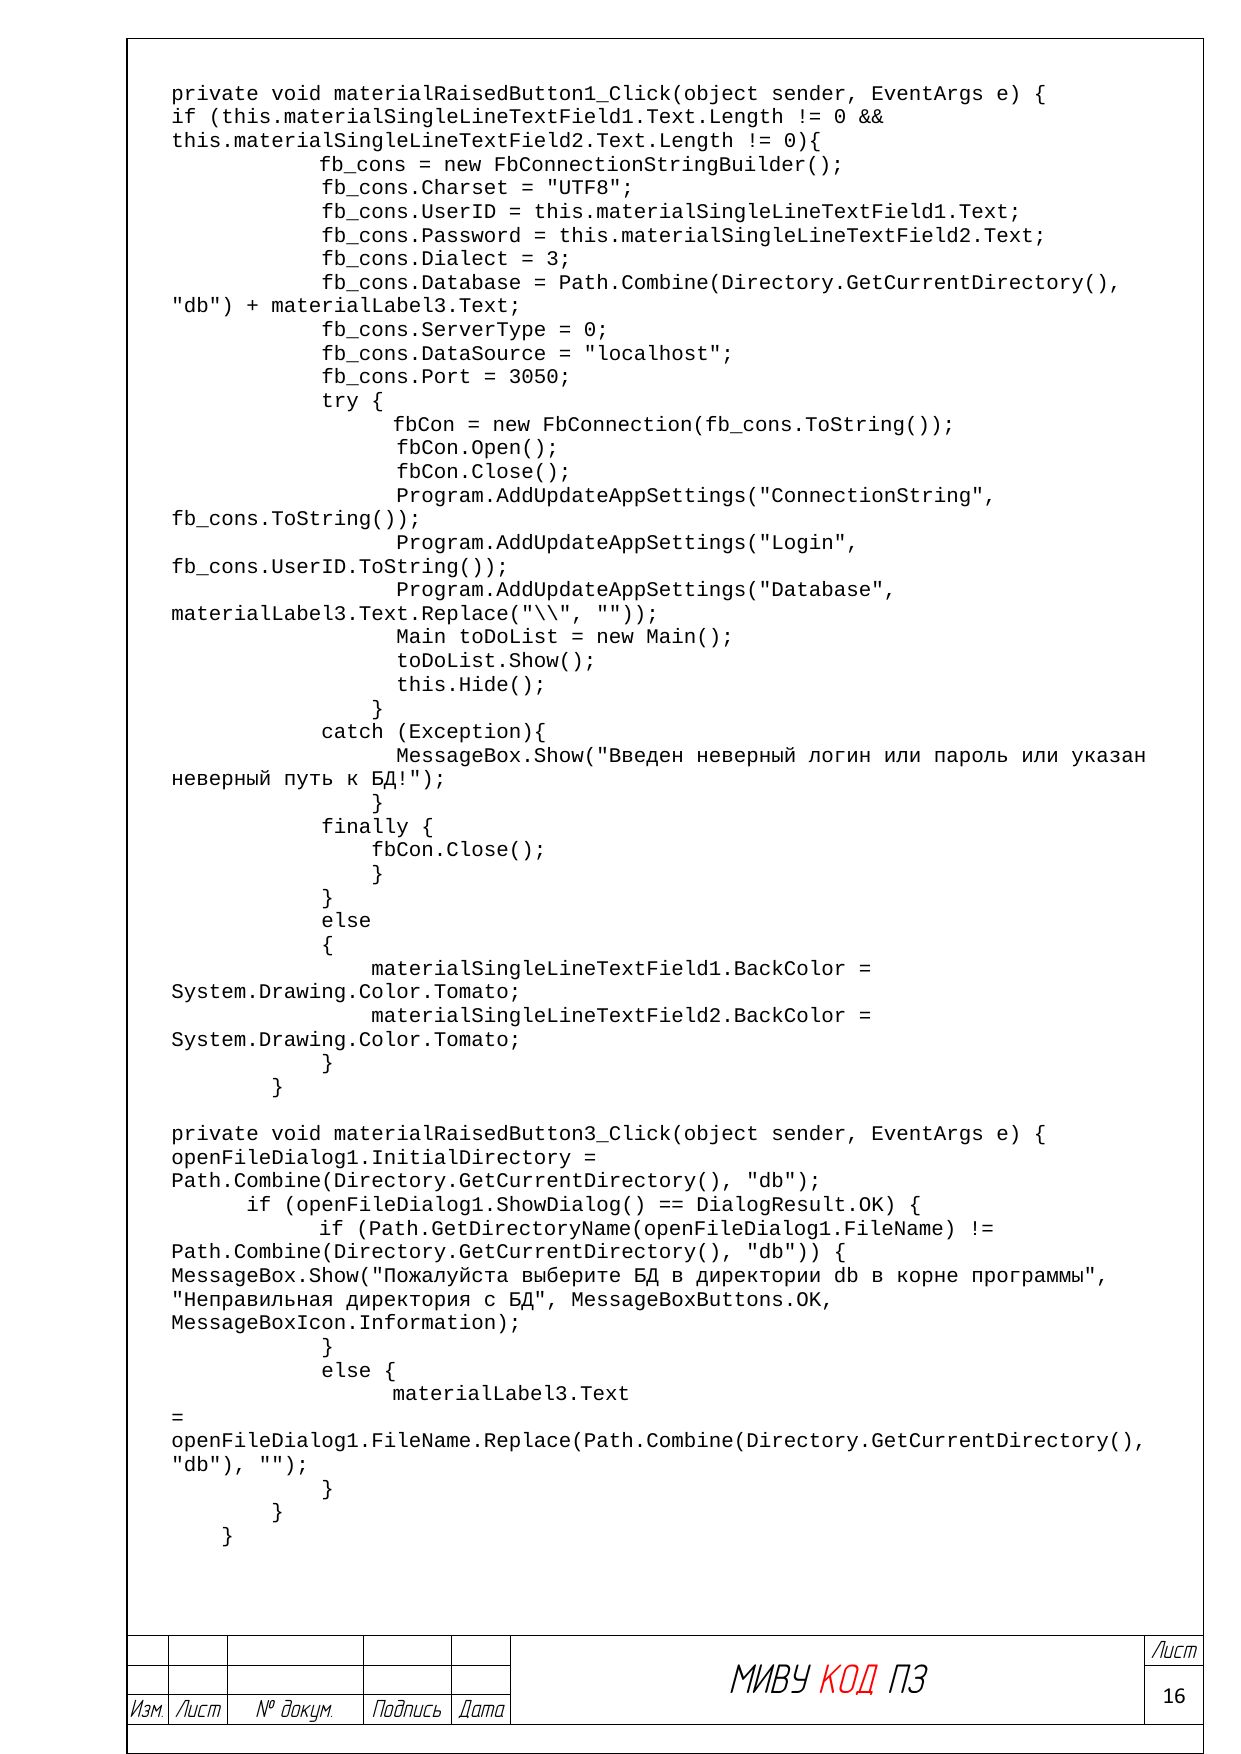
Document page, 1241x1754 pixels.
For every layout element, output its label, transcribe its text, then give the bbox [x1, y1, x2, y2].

text if (this.materialSingleLineTextField1.Text.Length != 0 && this.materialSingleLineTextField2.Text.Length != 0){ [171, 106, 1163, 154]
text { [171, 934, 1163, 958]
text Program.AddUpdateAppSettings("ConnectionString", fb_cons.ToString()); [171, 485, 1163, 532]
text materialLabel3.Text [171, 1383, 1163, 1407]
text fbCon.Close(); [171, 461, 1163, 485]
text MessageBox.Show("Введен неверный логин или пароль или указан неверный путь к БД!"); [171, 745, 1163, 792]
text } [171, 1478, 1163, 1501]
text Path.Combine(Directory.GetCurrentDirectory(), "db")) { [171, 1241, 1163, 1265]
text Main toDoList = new Main(); [171, 627, 1163, 650]
text } [171, 1052, 1163, 1076]
text MessageBox.Show("Пожалуйста выберите БД в директории db в корне программы", "Неправильная директория с БД", MessageBoxButtons.OK, MessageBoxIcon.Information); [171, 1265, 1163, 1336]
text private void materialRaisedButton3_Click(object sender, EventArgs e) { [171, 1123, 1163, 1147]
text fb_cons.ServerType = 0; [171, 319, 1163, 343]
text } [171, 792, 1163, 816]
text } [171, 863, 1163, 887]
text openFileDialog1.InitialDirectory = Path.Combine(Directory.GetCurrentDirectory(), "db"); [171, 1147, 1163, 1194]
text fb_cons.UserID = this.materialSingleLineTextField1.Text; [171, 201, 1163, 224]
text materialSingleLineTextField1.BackColor = System.Drawing.Color.Tomato; [171, 958, 1163, 1005]
text finally { [171, 816, 1163, 839]
text fbCon.Close(); [171, 839, 1163, 863]
text } [171, 1336, 1163, 1359]
text materialSingleLineTextField2.BackColor = System.Drawing.Color.Tomato; [171, 1005, 1163, 1052]
text try { [171, 390, 1163, 414]
text fb_cons.Charset = "UTF8"; [171, 177, 1163, 201]
text else { [171, 1359, 1163, 1383]
text fbCon.Open(); [171, 437, 1163, 461]
text } [171, 1501, 1163, 1525]
text this.Hide(); [171, 674, 1163, 697]
text = openFileDialog1.FileName.Replace(Path.Combine(Directory.GetCurrentDirectory(), "db"), ""); [171, 1407, 1163, 1478]
text toDoList.Show(); [171, 650, 1163, 674]
text Program.AddUpdateAppSettings("Login", fb_cons.UserID.ToString()); [171, 532, 1163, 579]
text } [171, 887, 1163, 910]
text fb_cons.Database = Path.Combine(Directory.GetCurrentDirectory(), "db") + materialLabel3.Text; [171, 272, 1163, 319]
text } [171, 697, 1163, 721]
text if (Path.GetDirectoryName(openFileDialog1.FileName) != [171, 1218, 1163, 1241]
text } [171, 1076, 1163, 1099]
text Program.AddUpdateAppSettings("Database", materialLabel3.Text.Replace("\\", "")); [171, 579, 1163, 627]
text catch (Exception){ [171, 721, 1163, 745]
text else [171, 910, 1163, 934]
text fb_cons.Port = 3050; [171, 366, 1163, 390]
text if (openFileDialog1.ShowDialog() == DialogResult.OK) { [171, 1194, 1163, 1218]
text fb_cons.Password = this.materialSingleLineTextField2.Text; [171, 224, 1163, 248]
text fbCon = new FbConnection(fb_cons.ToString()); [171, 414, 1163, 437]
text } [171, 1525, 1163, 1549]
text private void materialRaisedButton1_Click(object sender, EventArgs e) { [171, 83, 1163, 106]
text fb_cons.DataSource = "localhost"; [171, 343, 1163, 366]
text fb_cons.Dialect = 3; [171, 248, 1163, 272]
text fb_cons = new FbConnectionStringBuilder(); [171, 154, 1163, 177]
